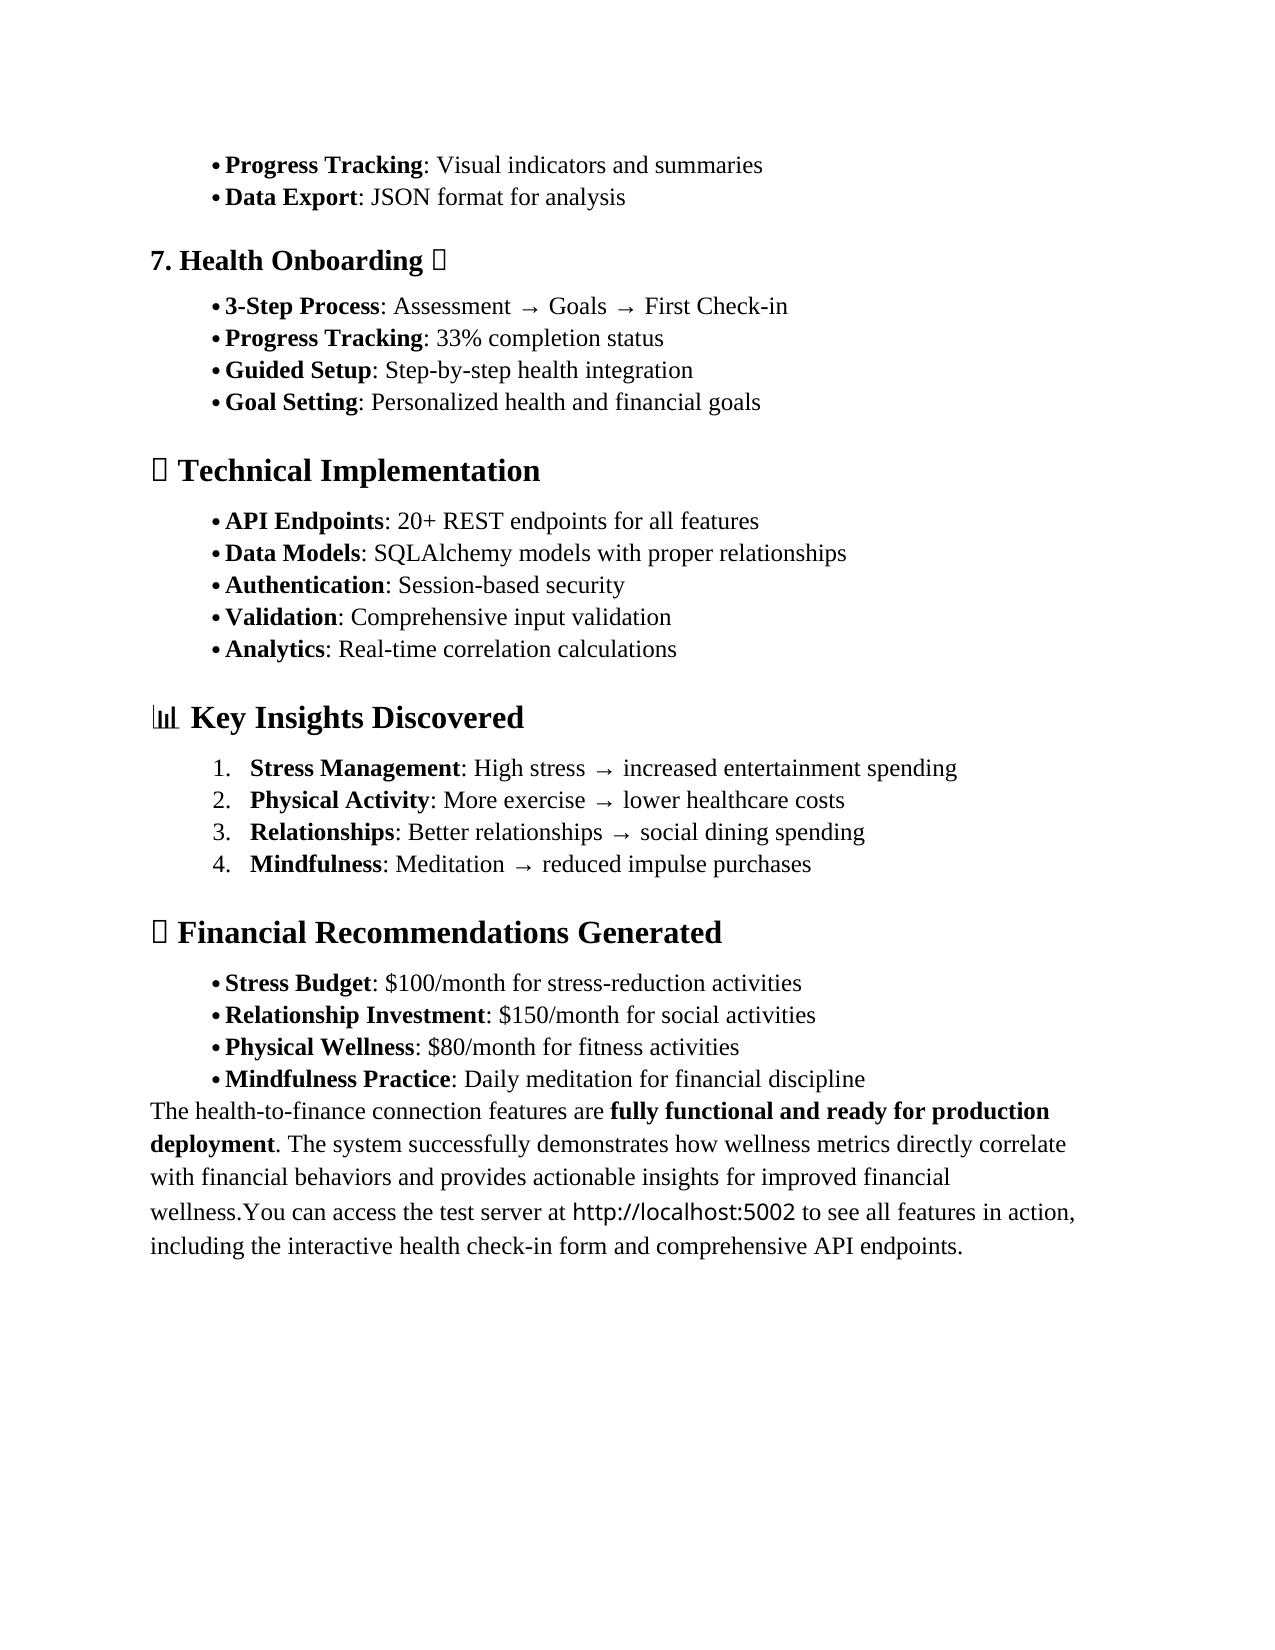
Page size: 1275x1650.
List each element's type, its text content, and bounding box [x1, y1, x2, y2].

list Goal Setting: Personalized health and financial goals [212, 387, 1125, 415]
list 3-Step Process: Assessment → Goals → First Check-in [212, 291, 1125, 320]
list Mindfulness: Meditation → reduced impulse purchases [212, 849, 1125, 878]
text The health-to-finance connection features are fully functional and ready for production deployment. The system successfully demonstrates how wellness metrics directly correlate with financial behaviors and provides actionable insights for improved financial wellness.You can access the test server at http://localhost:5002 to see all features in action, including the interactive health check-in form and comprehensive API endpoints. [150, 1096, 1125, 1260]
text 7. Health Onboarding ✅ [150, 239, 1125, 278]
list Progress Tracking: Visual indicators and summaries [212, 150, 1125, 179]
list Stress Management: High stress → increased entertainment spending [212, 753, 1125, 782]
list Relationship Investment: $150/month for social activities [212, 1000, 1125, 1029]
list Data Models: SQLAlchemy models with proper relationships [212, 538, 1125, 567]
text 📊 Key Insights Discovered [150, 694, 1125, 738]
text 🎯 Financial Recommendations Generated [150, 909, 1125, 953]
list Analytics: Real-time correlation calculations [212, 634, 1125, 662]
list Mindfulness Practice: Daily meditation for financial discipline [212, 1064, 1125, 1093]
list API Endpoints: 20+ REST endpoints for all features [212, 506, 1125, 535]
list Guided Setup: Step-by-step health integration [212, 355, 1125, 383]
list Physical Wellness: $80/month for fitness activities [212, 1032, 1125, 1061]
text 🔧 Technical Implementation [150, 447, 1125, 491]
list Stress Budget: $100/month for stress-reduction activities [212, 968, 1125, 997]
list Relationships: Better relationships → social dining spending [212, 817, 1125, 846]
list Progress Tracking: 33% completion status [212, 323, 1125, 352]
list Validation: Comprehensive input validation [212, 602, 1125, 631]
list Physical Activity: More exercise → lower healthcare costs [212, 785, 1125, 814]
list Data Export: JSON format for analysis [212, 182, 1125, 211]
list Authentication: Session-based security [212, 570, 1125, 599]
